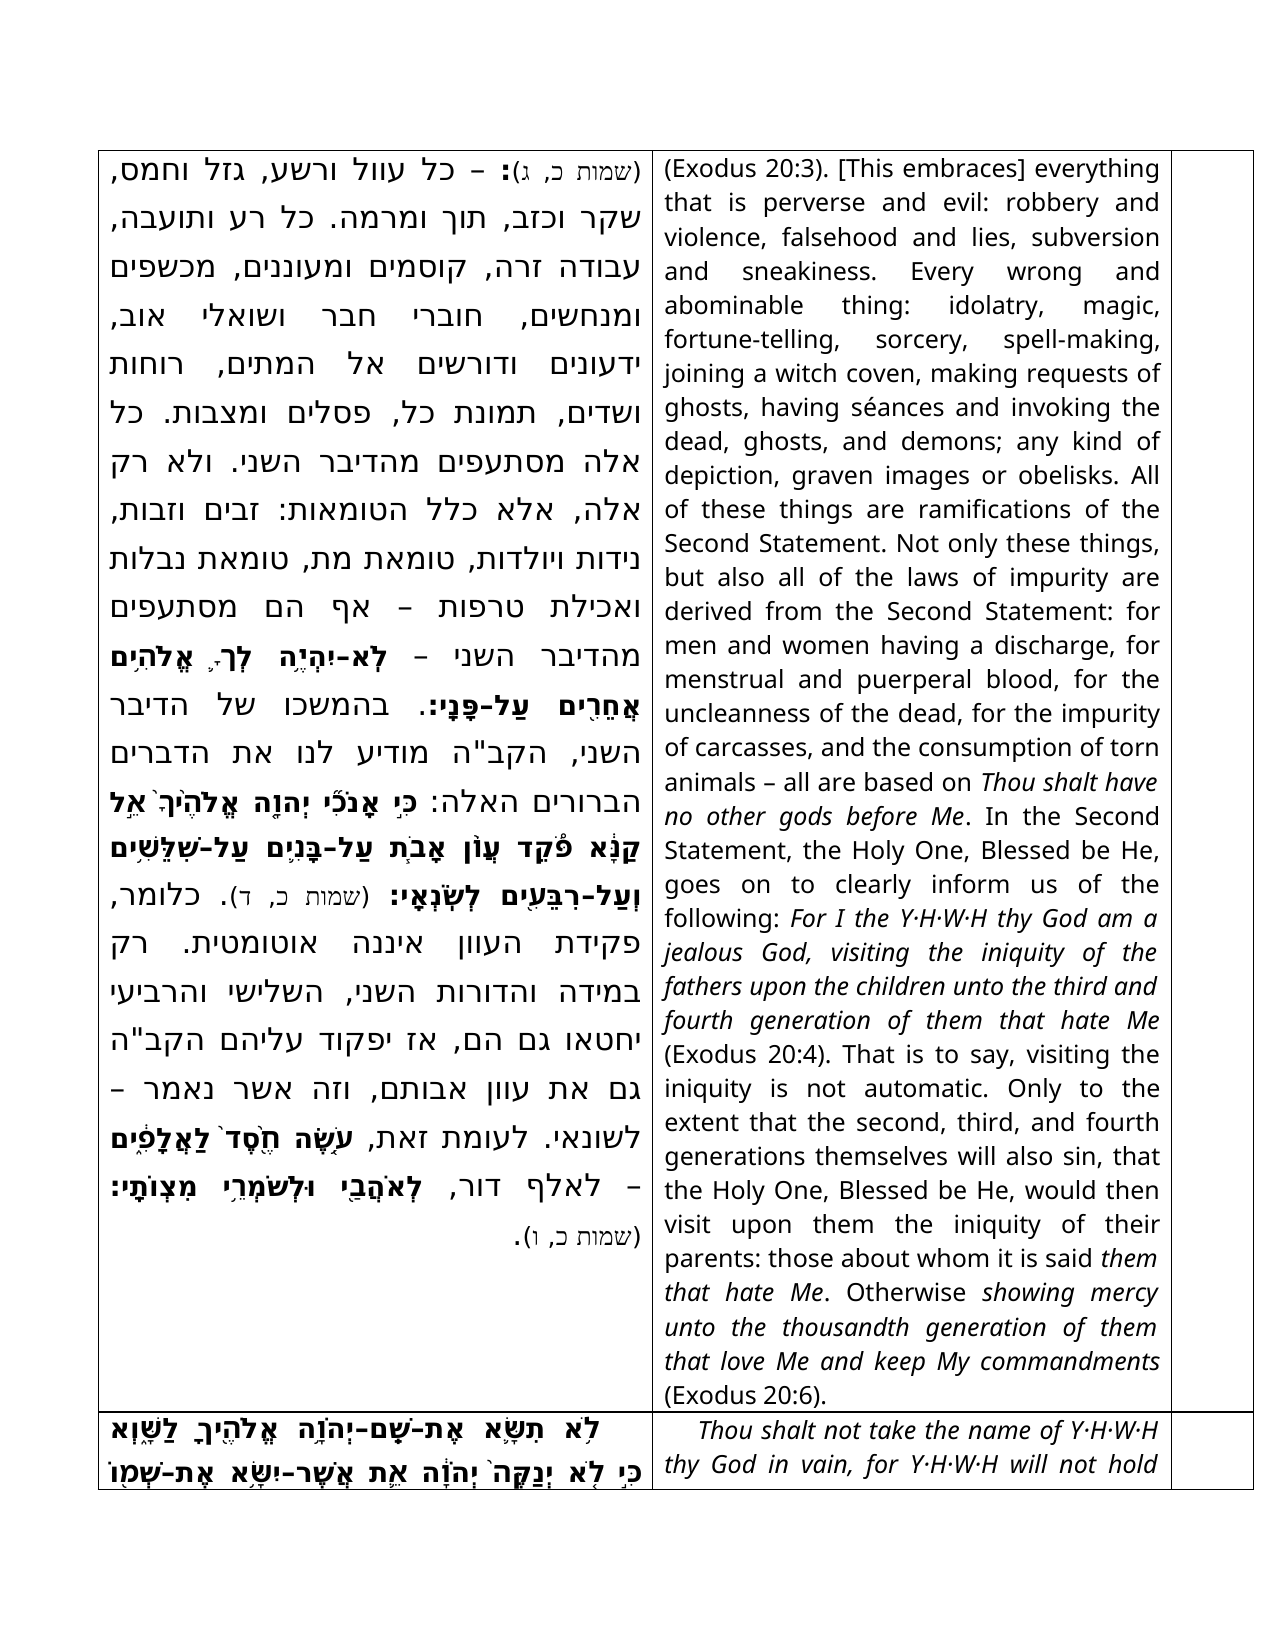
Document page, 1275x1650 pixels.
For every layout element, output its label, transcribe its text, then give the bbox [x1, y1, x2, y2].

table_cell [653, 1413, 1171, 1489]
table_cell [99, 151, 652, 1411]
table_cell [1172, 151, 1253, 1411]
table_cell [1172, 1413, 1253, 1489]
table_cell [99, 1413, 652, 1489]
